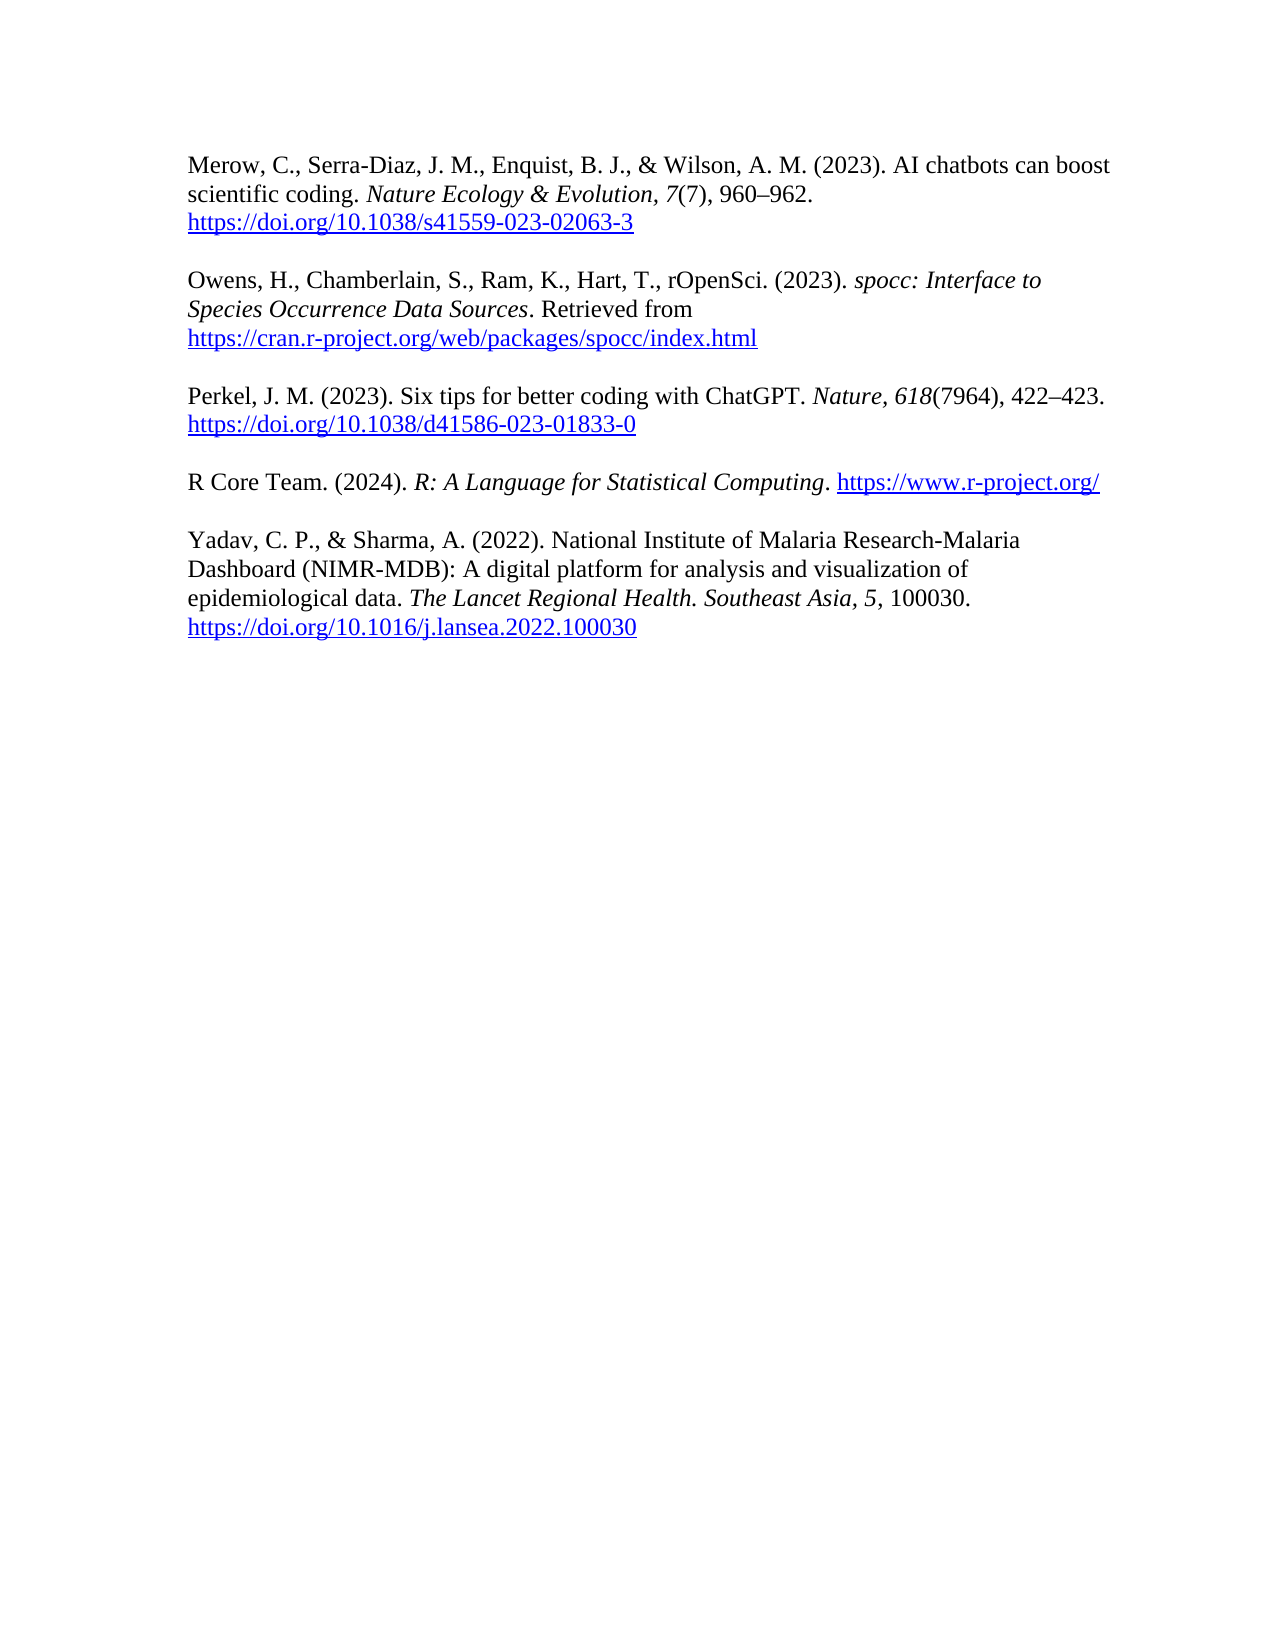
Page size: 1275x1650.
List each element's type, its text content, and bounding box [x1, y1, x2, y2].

text Perkel, J. M. (2023). Six tips for better coding with ChatGPT. Nature, 618(7964), 422–423. https://doi.org/10.1038/d41586-023-01833-0 [187, 381, 1125, 438]
text Yadav, C. P., & Sharma, A. (2022). National Institute of Malaria Research-Malaria Dashboard (NIMR-MDB): A digital platform for analysis and visualization of epidemiological data. The Lancet Regional Health. Southeast Asia, 5, 100030. https://doi.org/10.1016/j.lansea.2022.100030 [187, 525, 1125, 640]
text R Core Team. (2024). R: A Language for Statistical Computing. https://www.r-project.org/ [150, 467, 1125, 496]
text Owens, H., Chamberlain, S., Ram, K., Hart, T., rOpenSci. (2023). spocc: Interface to Species Occurrence Data Sources. Retrieved from https://cran.r-project.org/web/packages/spocc/index.html [187, 265, 1125, 352]
text Merow, C., Serra-Diaz, J. M., Enquist, B. J., & Wilson, A. M. (2023). AI chatbots can boost scientific coding. Nature Ecology & Evolution, 7(7), 960–962. https://doi.org/10.1038/s41559-023-02063-3 [187, 150, 1125, 236]
